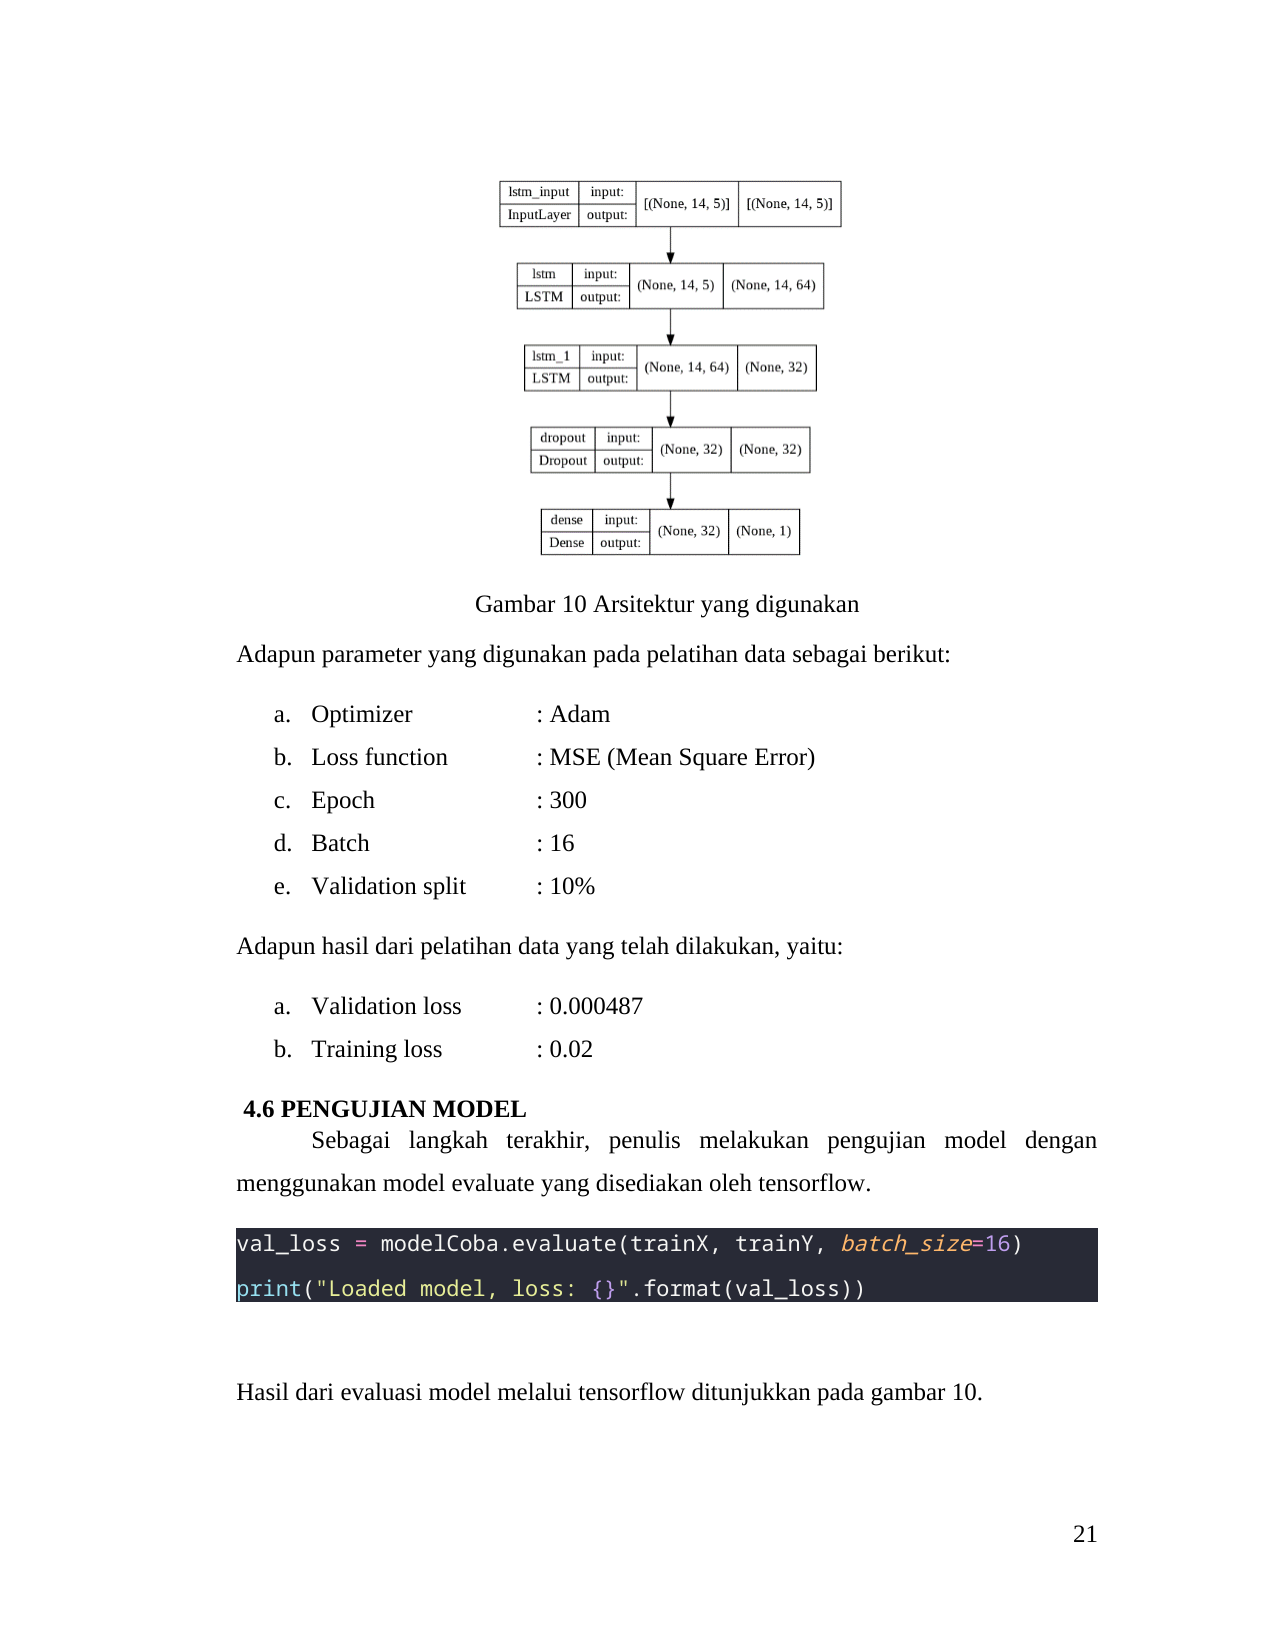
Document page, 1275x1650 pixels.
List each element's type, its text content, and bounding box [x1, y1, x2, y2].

text val_loss = modelCoba.evaluate(trainX, trainY, batch_size=16) [236, 1228, 1098, 1258]
list Batch : 16 [274, 828, 1098, 857]
list Training loss : 0.02 [274, 1034, 1098, 1063]
subtitle PENGUJIAN MODEL [243, 1094, 1098, 1123]
text Hasil dari evaluasi model melalui tensorflow ditunjukkan pada gambar 10. [236, 1377, 1098, 1406]
list Validation loss : 0.000487 [274, 991, 1098, 1020]
text Adapun hasil dari pelatihan data yang telah dilakukan, yaitu: [236, 931, 1098, 960]
list Loss function : MSE (Mean Square Error) [274, 742, 1098, 771]
list Epoch : 300 [274, 785, 1098, 814]
text Adapun parameter yang digunakan pada pelatihan data sebagai berikut: [236, 639, 1098, 668]
list Validation split : 10% [274, 871, 1098, 900]
text Sebagai langkah terakhir, penulis melakukan pengujian model dengan menggunakan model evaluate yang disediakan oleh tensorflow. [236, 1125, 1098, 1197]
list Optimizer : Adam [274, 699, 1098, 728]
text print("Loaded model, loss: {}".format(val_loss)) [236, 1272, 1098, 1302]
picture [496, 177, 845, 559]
